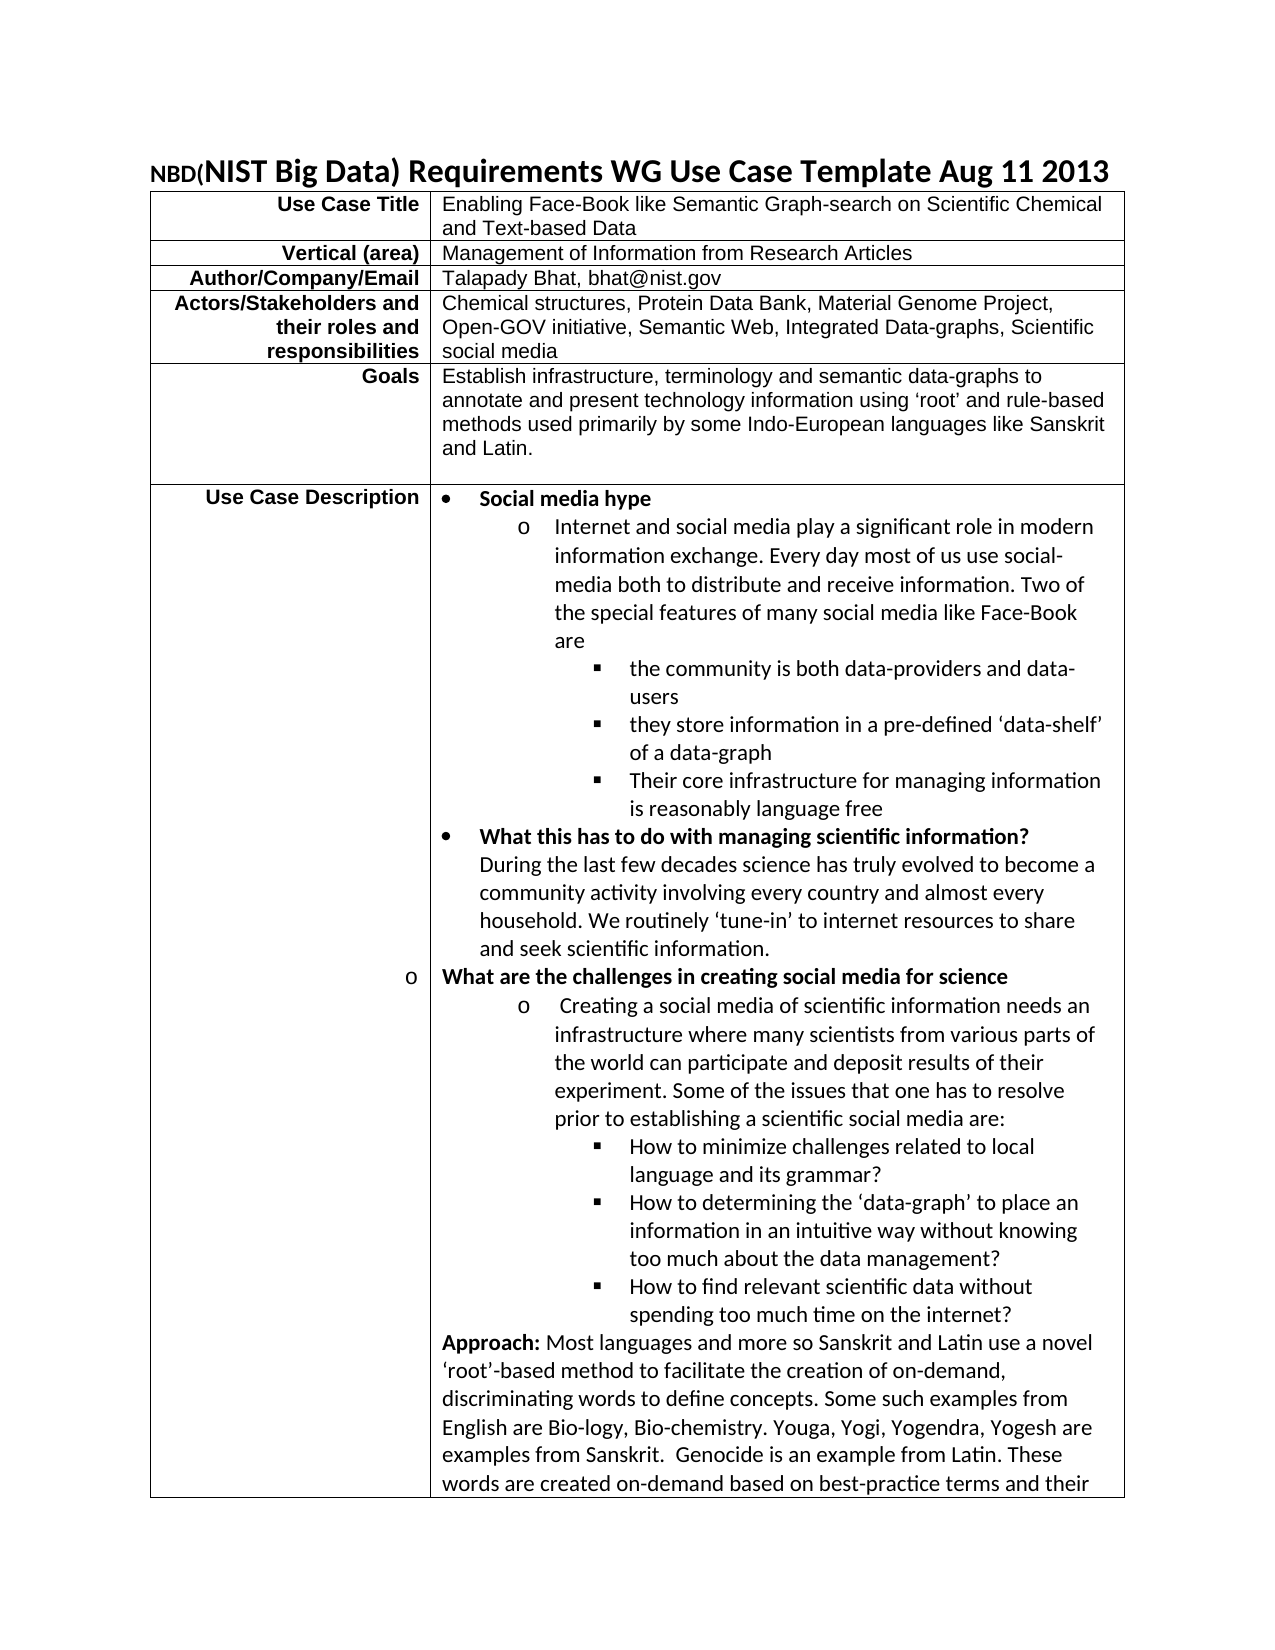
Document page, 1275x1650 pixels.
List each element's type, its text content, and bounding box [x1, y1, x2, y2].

table_cell Vertical (area) [151, 241, 430, 265]
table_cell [431, 485, 1124, 1497]
table_cell Chemical structures, Protein Data Bank, Material Genome Project, Open-GOV initiative, Semantic Web, Integrated Data-graphs, Scientific social media [431, 291, 1124, 363]
table_cell Author/Company/Email [151, 266, 430, 290]
table_cell Goals [151, 364, 430, 483]
table_cell Actors/Stakeholders and their roles and responsibilities [151, 291, 430, 363]
table_cell Establish infrastructure, terminology and semantic data-graphs to annotate and present technology information using ‘root’ and rule-based methods used primarily by some Indo-European languages like Sanskrit and Latin. [431, 364, 1124, 483]
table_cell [151, 485, 430, 1497]
table_cell Talapady Bhat, bhat@nist.gov [431, 266, 582, 290]
table_header Enabling Face-Book like Semantic Graph-search on Scientific Chemical and Text-based Data [431, 192, 1124, 240]
table_cell Talapady Bhat, bhat@nist.gov [588, 266, 1124, 290]
text NBD(NIST Big Data) Requirements WG Use Case Template Aug 11 2013 [150, 150, 1125, 191]
table_cell Management of Information from Research Articles [431, 241, 1124, 265]
table_header Use Case Title [151, 192, 430, 240]
